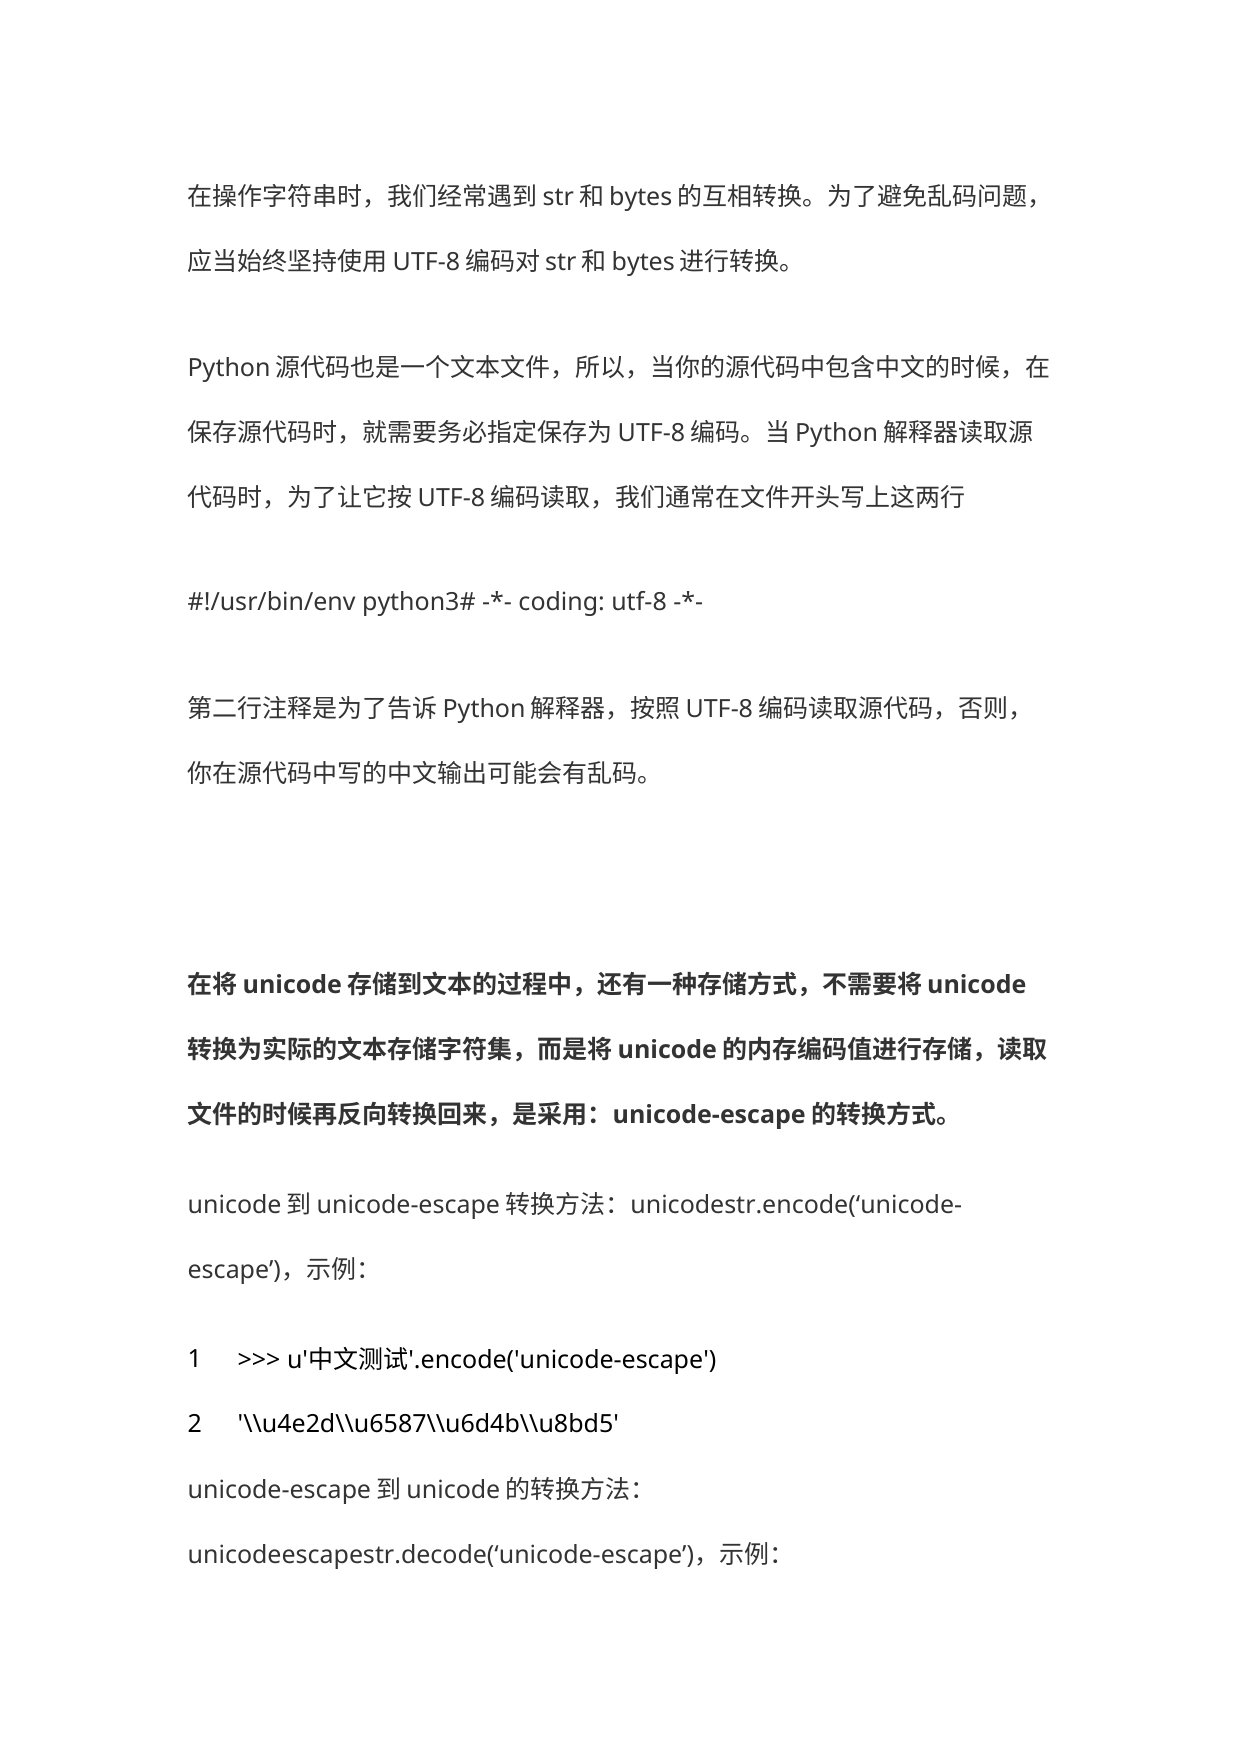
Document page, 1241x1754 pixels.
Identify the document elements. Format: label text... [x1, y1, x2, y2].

text unicode到unicode-escape转换方法：unicodestr.encode(‘unicode-escape’)，示例： [187, 1170, 1053, 1300]
table_header >>> u'中文测试'.encode('unicode-escape') '\\u4e2d\\u6587\\u6d4b\\u8bd5' [238, 1325, 1240, 1455]
text 第二行注释是为了告诉Python解释器，按照UTF-8编码读取源代码，否则，你在源代码中写的中文输出可能会有乱码。 [187, 674, 1053, 804]
text unicode-escape到unicode的转换方法：unicodeescapestr.decode(‘unicode-escape’)，示例： [187, 1455, 1053, 1585]
text #!/usr/bin/env python3# -*- coding: utf-8 -*- [187, 568, 1053, 633]
text Python源代码也是一个文本文件，所以，当你的源代码中包含中文的时候，在保存源代码时，就需要务必指定保存为UTF-8编码。当Python解释器读取源代码时，为了让它按UTF-8编码读取，我们通常在文件开头写上这两行 [187, 333, 1053, 528]
text 在操作字符串时，我们经常遇到str和bytes的互相转换。为了避免乱码问题，应当始终坚持使用UTF-8编码对str和bytes进行转换。 [187, 162, 1053, 292]
table_header 1 2 [188, 1325, 237, 1455]
text 在将unicode存储到文本的过程中，还有一种存储方式，不需要将unicode转换为实际的文本存储字符集，而是将unicode的内存编码值进行存储，读取文件的时候再反向转换回来，是采用：unicode-escape的转换方式。 [187, 950, 1053, 1145]
